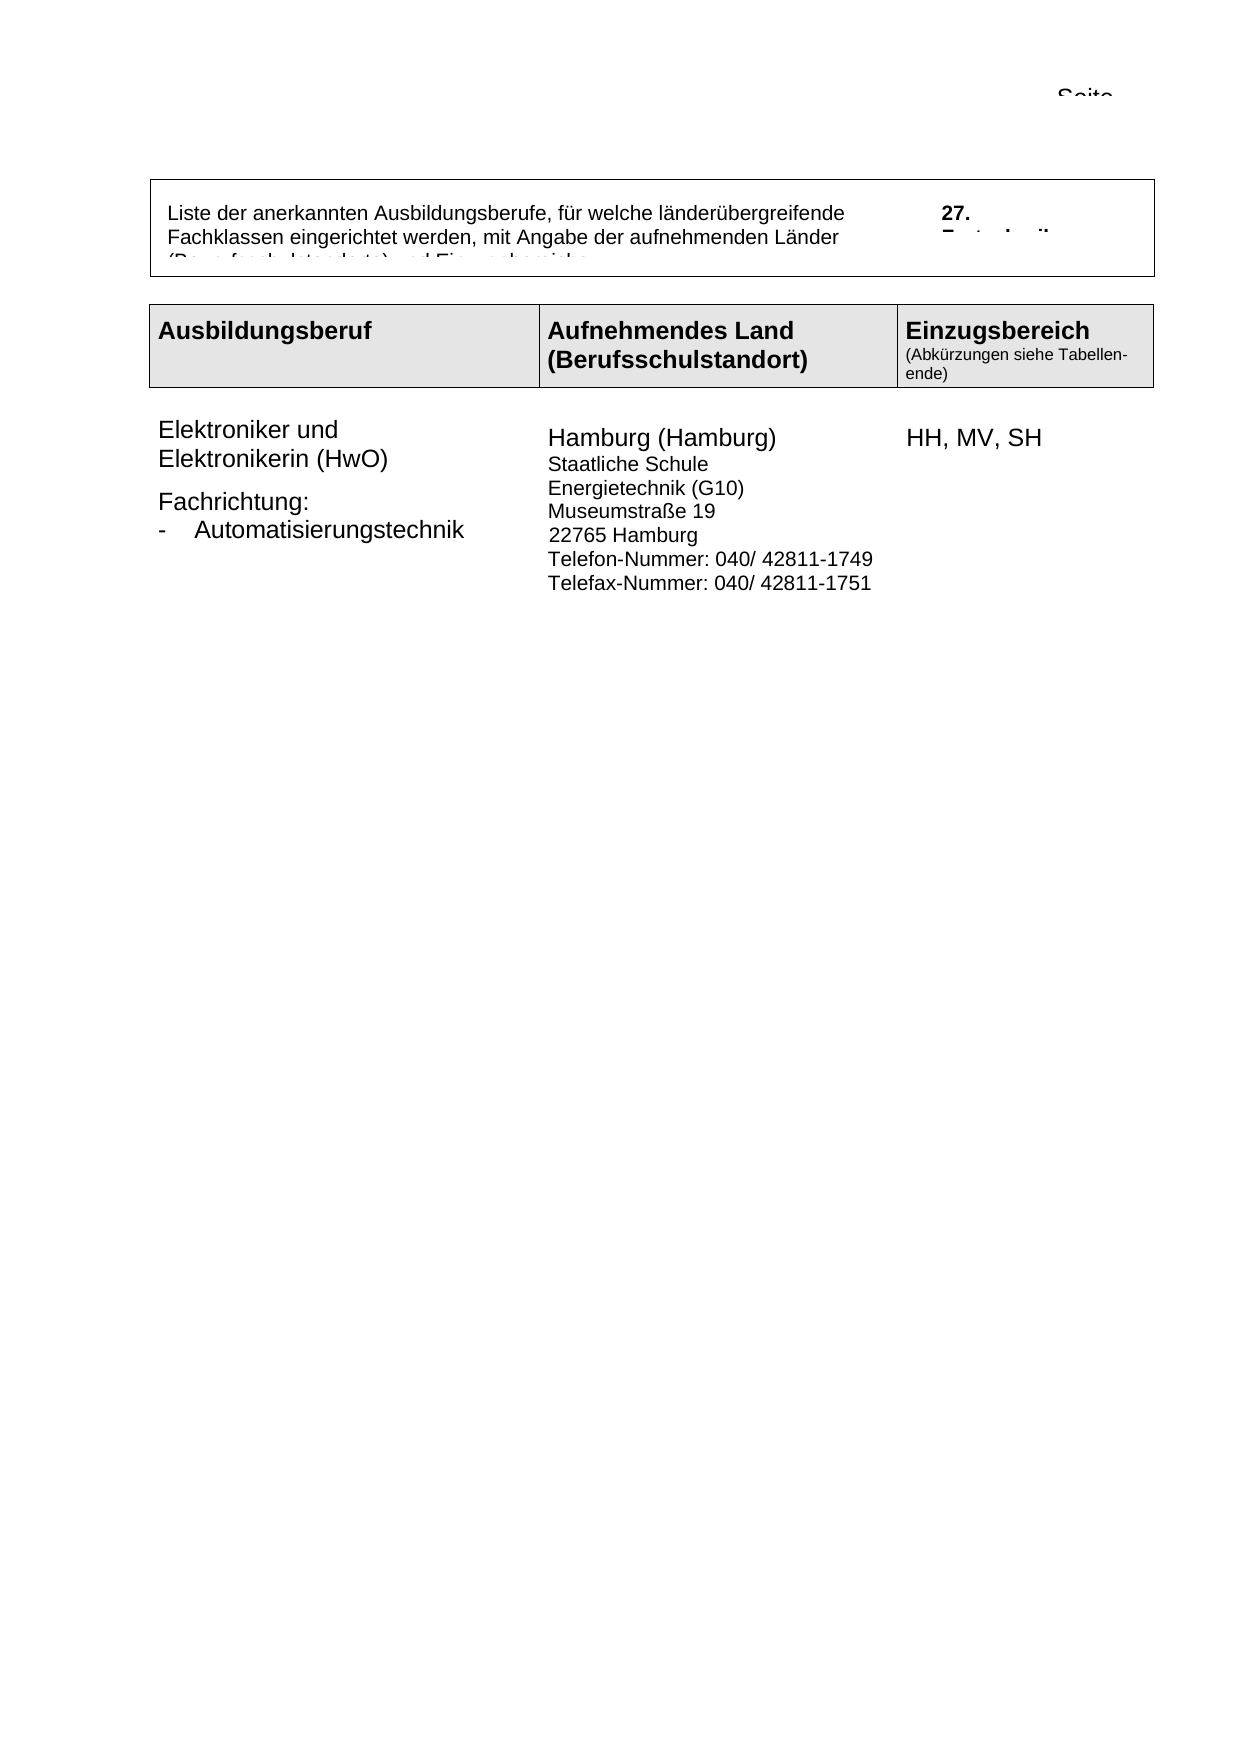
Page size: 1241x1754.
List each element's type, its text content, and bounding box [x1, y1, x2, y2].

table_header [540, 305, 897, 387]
text Telefax-Nummer: 040/ 42811-1751 [548, 571, 874, 595]
text Elektroniker und Elektronikerin (HwO) [158, 415, 391, 473]
text Hamburg (Hamburg) Staatliche Schule Energietechnik (G10) Museumstraße 19 [548, 423, 779, 523]
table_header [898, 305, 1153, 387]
text Fachrichtung: [158, 487, 391, 515]
text 22765 Hamburg [549, 523, 779, 547]
text - Automatisierungstechnik [158, 515, 467, 544]
subtitle HH, MV, SH [906, 423, 1141, 451]
text Telefon-Nummer: 040/ 42811-1749 [548, 547, 874, 571]
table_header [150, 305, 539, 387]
